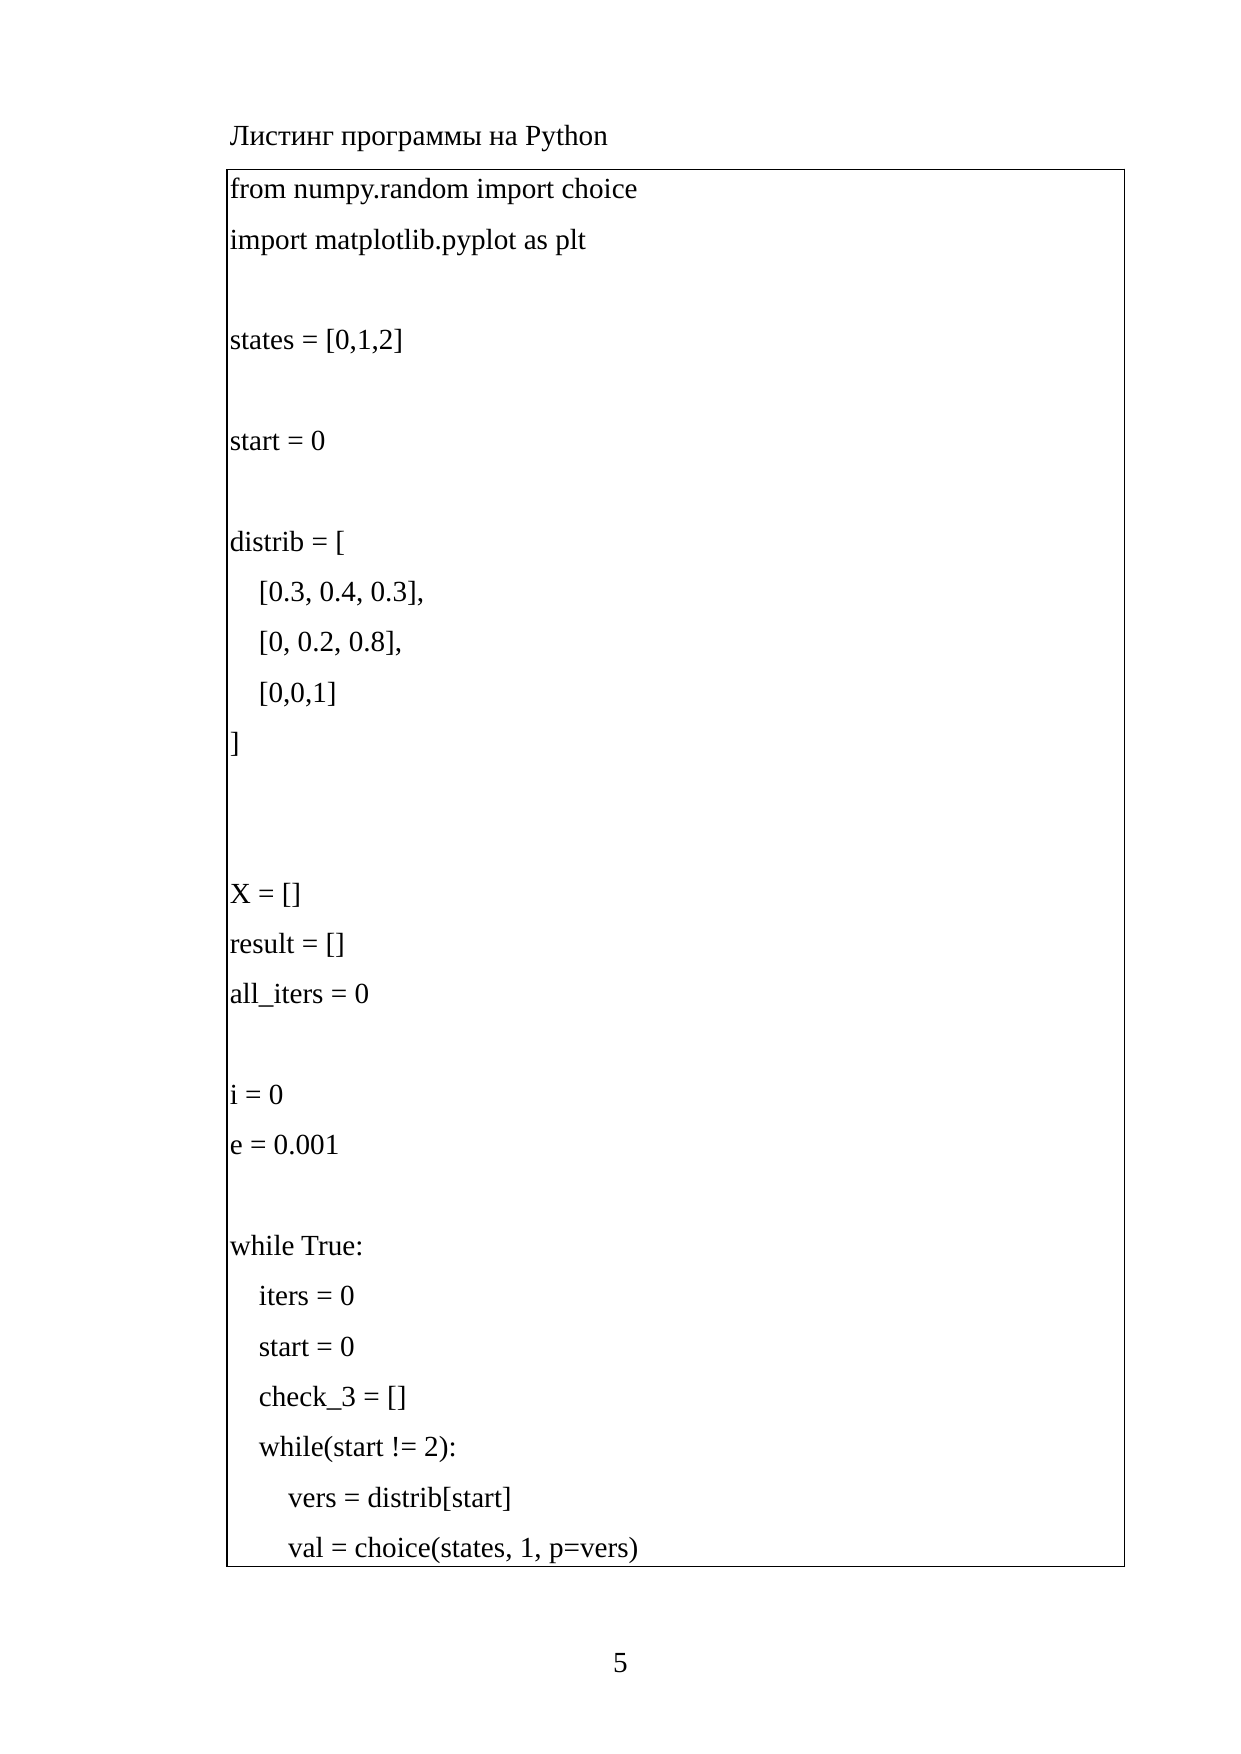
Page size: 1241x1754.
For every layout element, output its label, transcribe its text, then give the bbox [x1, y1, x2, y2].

list i = 0 [228, 1074, 1124, 1111]
list result = [] [228, 923, 1124, 960]
list val = choice(states, 1, p=vers) [228, 1527, 1124, 1566]
list e = 0.001 [228, 1124, 1124, 1161]
list start = 0 [228, 420, 1124, 457]
list vers = distrib[start] [228, 1477, 1124, 1513]
list Листинг программы на Python [229, 118, 1122, 152]
list ] [228, 722, 1124, 758]
list while True: [228, 1225, 1124, 1262]
list import matplotlib.pyplot as plt [228, 219, 1124, 255]
list from numpy.random import choice [228, 170, 1124, 205]
list iters = 0 [228, 1275, 1124, 1312]
list distrib = [ [228, 521, 1124, 557]
list [0, 0.2, 0.8], [228, 621, 1124, 658]
list start = 0 [228, 1326, 1124, 1362]
list all_iters = 0 [228, 973, 1124, 1010]
list check_3 = [] [228, 1376, 1124, 1413]
list [0.3, 0.4, 0.3], [228, 571, 1124, 608]
list X = [] [228, 873, 1124, 909]
list [0,0,1] [228, 672, 1124, 708]
list while(start != 2): [228, 1426, 1124, 1463]
list states = [0,1,2] [228, 319, 1124, 356]
